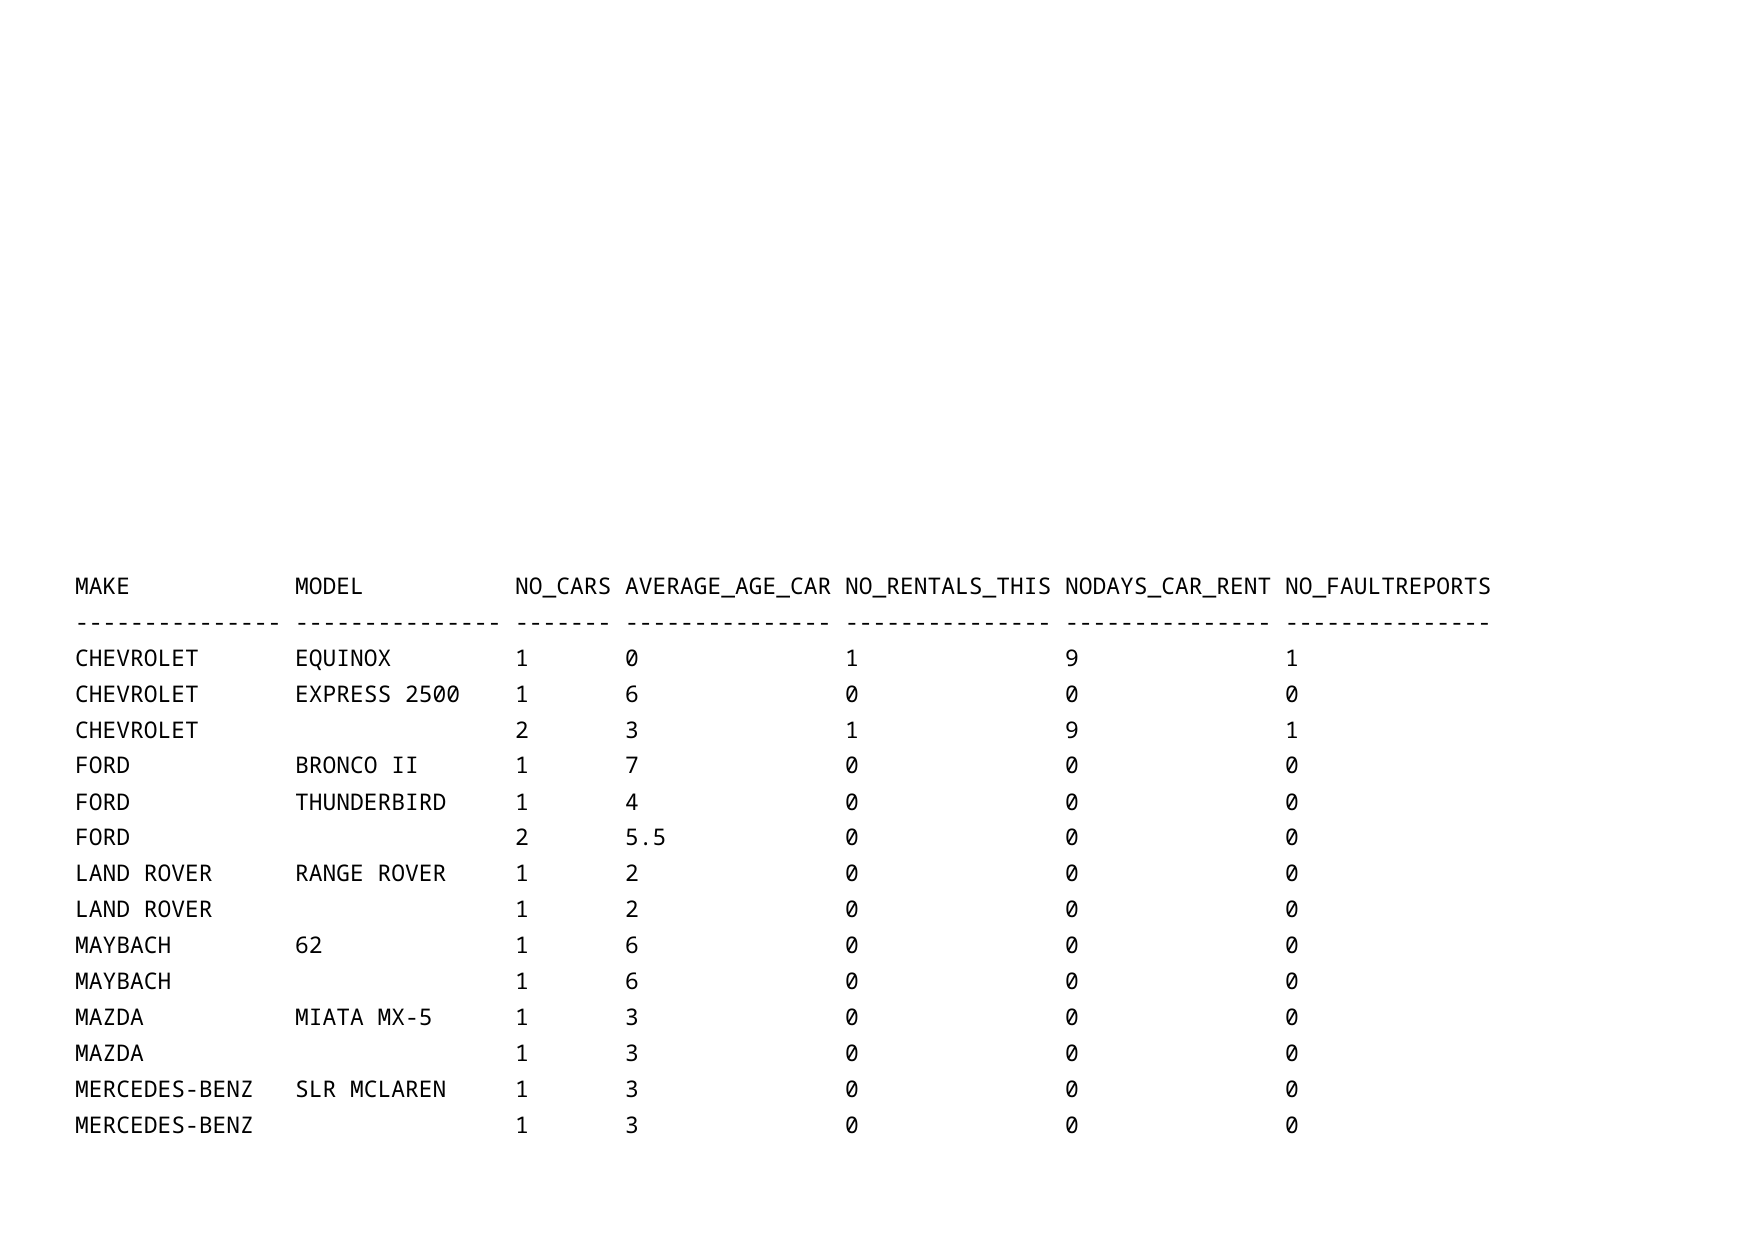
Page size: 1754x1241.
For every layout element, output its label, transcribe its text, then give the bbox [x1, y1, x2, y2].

text MERCEDES-BENZ 1 3 0 0 0 [75, 1109, 1679, 1140]
text FORD BRONCO II 1 7 0 0 0 [75, 749, 1679, 781]
text CHEVROLET EQUINOX 1 0 1 9 1 [75, 642, 1679, 673]
text CHEVROLET 2 3 1 9 1 [75, 713, 1679, 745]
text LAND ROVER RANGE ROVER 1 2 0 0 0 [75, 857, 1679, 888]
text --------------- --------------- ------- --------------- --------------- --------------- --------------- [75, 606, 1679, 637]
text FORD THUNDERBIRD 1 4 0 0 0 [75, 785, 1679, 817]
text MAYBACH 1 6 0 0 0 [75, 965, 1679, 996]
text MAZDA MIATA MX-5 1 3 0 0 0 [75, 1001, 1679, 1032]
text MERCEDES-BENZ SLR MCLAREN 1 3 0 0 0 [75, 1073, 1679, 1104]
text MAZDA 1 3 0 0 0 [75, 1037, 1679, 1068]
text MAYBACH 62 1 6 0 0 0 [75, 929, 1679, 960]
text MAKE MODEL NO_CARS AVERAGE_AGE_CAR NO_RENTALS_THIS NODAYS_CAR_RENT NO_FAULTREPORTS [75, 570, 1679, 601]
text LAND ROVER 1 2 0 0 0 [75, 893, 1679, 924]
text CHEVROLET EXPRESS 2500 1 6 0 0 0 [75, 678, 1679, 709]
text FORD 2 5.5 0 0 0 [75, 821, 1679, 853]
